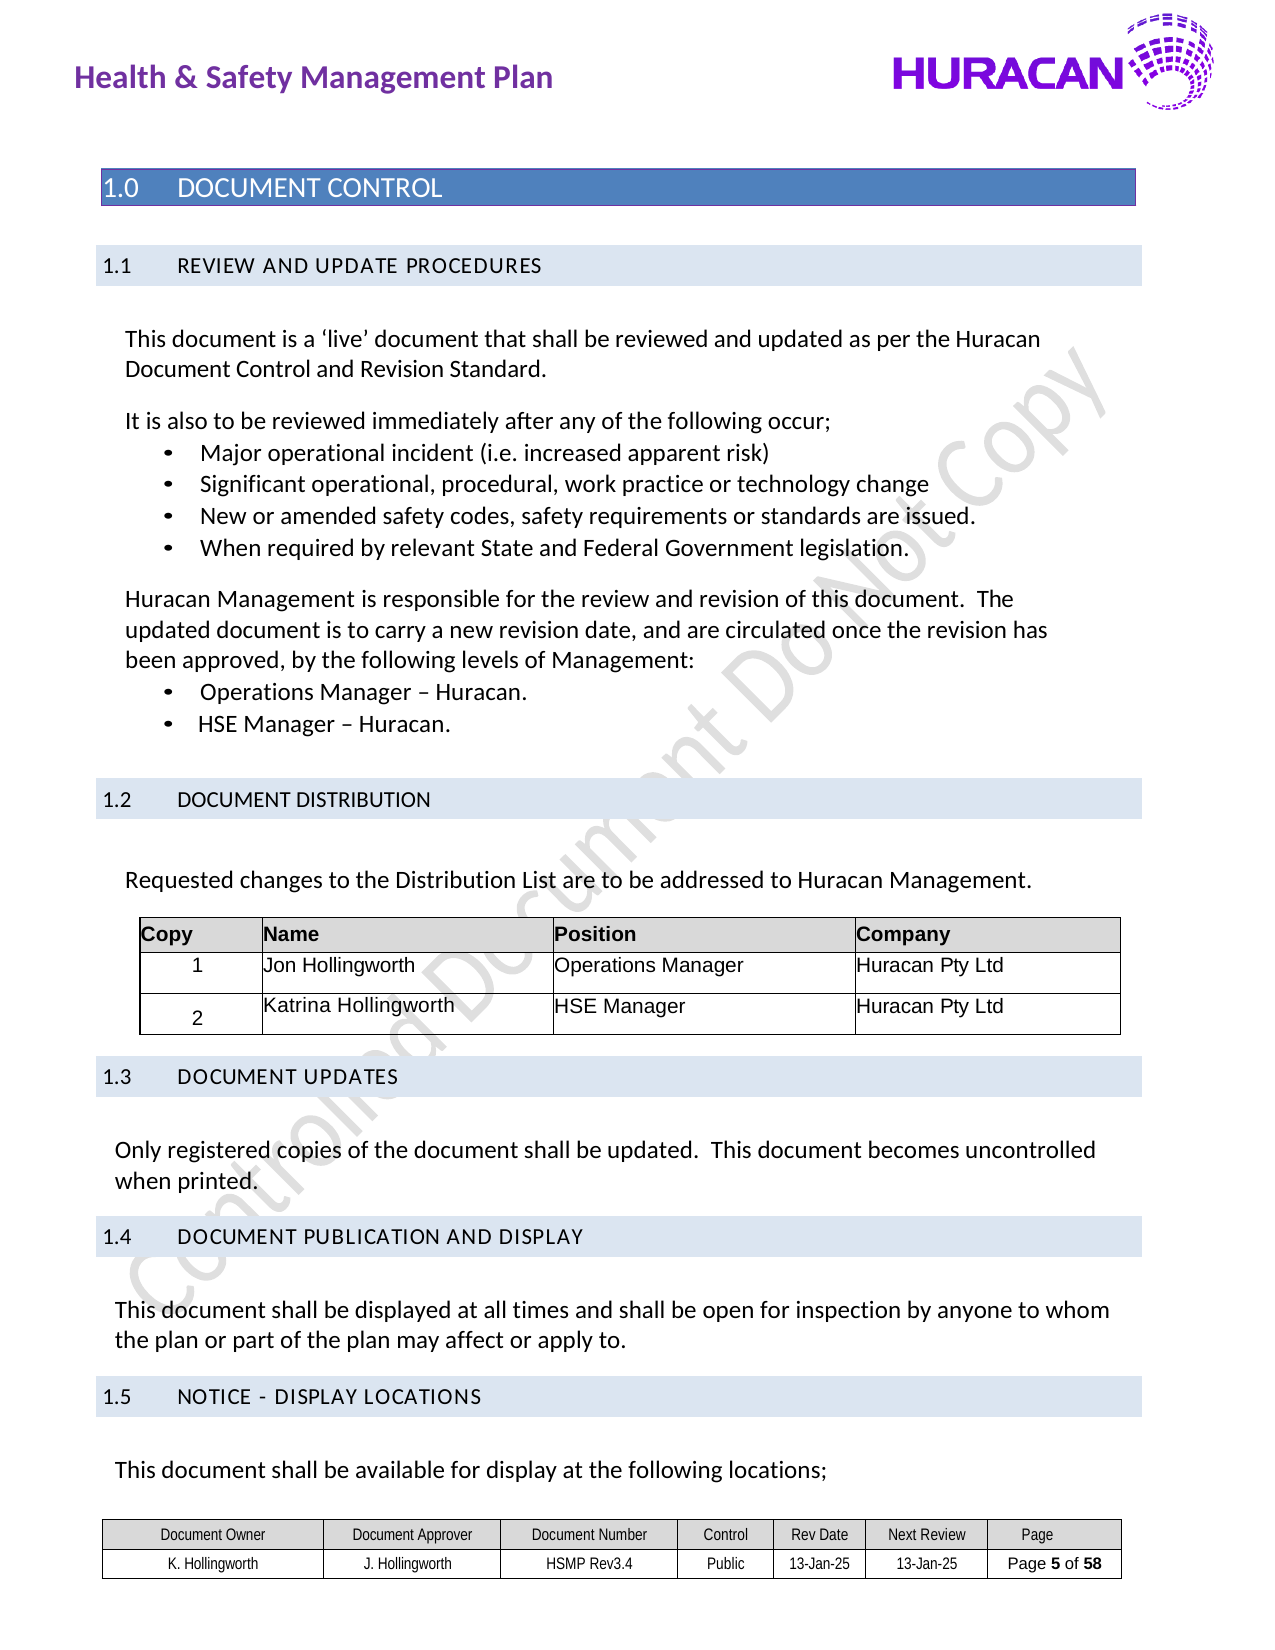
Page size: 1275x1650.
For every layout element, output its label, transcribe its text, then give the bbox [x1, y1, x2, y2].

subtitle 1.1 Review and Update Procedures [102, 251, 1135, 279]
table_cell Katrina Hollingworth [263, 994, 553, 1034]
table_header Company [856, 918, 1120, 952]
text Requested changes to the Distribution List are to be addressed to Huracan Management. [125, 864, 1135, 895]
table_cell 1 [141, 953, 262, 993]
table_cell Huracan Pty Ltd [856, 994, 1120, 1034]
table_header Copy [141, 918, 262, 952]
subtitle 1.5 Notice - Display Locations [102, 1382, 1135, 1410]
picture [893, 13, 1214, 110]
subtitle 1.4 Document Publication and Display [102, 1223, 1135, 1251]
table_cell 2 [141, 994, 262, 1034]
table_cell Huracan Pty Ltd [856, 953, 1120, 993]
subtitle 1.0 Document Control [102, 170, 1135, 205]
table_header Name [263, 918, 553, 952]
table_cell HSE Manager [554, 994, 855, 1034]
table_header Position [554, 918, 855, 952]
text • HSE Manager – Huracan. [162, 708, 1135, 739]
subtitle 1.2 Document Distribution [102, 785, 1135, 813]
text • Major operational incident (i.e. increased apparent risk) [162, 437, 1135, 467]
text • When required by relevant State and Federal Government legislation. [162, 532, 1135, 563]
table_cell Jon Hollingworth [263, 953, 553, 993]
text This document shall be available for display at the following locations; [114, 1454, 1135, 1485]
text Huracan Management is responsible for the review and revision of this document. The updated document is to carry a new revision date, and are circulated once the revision has been approved, by the following levels of Management: [125, 583, 1101, 675]
text • New or amended safety codes, safety requirements or standards are issued. [162, 500, 1135, 531]
text • Significant operational, procedural, work practice or technology change [162, 469, 1135, 499]
text It is also to be reviewed immediately after any of the following occur; [125, 405, 1135, 435]
text This document shall be displayed at all times and shall be open for inspection by anyone to whom the plan or part of the plan may affect or apply to. [114, 1294, 1117, 1355]
text Only registered copies of the document shall be updated. This document becomes uncontrolled when printed. [114, 1134, 1098, 1195]
text This document is a ‘live’ document that shall be reviewed and updated as per the Huracan Document Control and Revision Standard. [125, 323, 1093, 384]
text • Operations Manager – Huracan. [162, 676, 1135, 707]
table_cell Operations Manager [554, 953, 855, 993]
subtitle 1.3 Document Updates [102, 1063, 1135, 1091]
